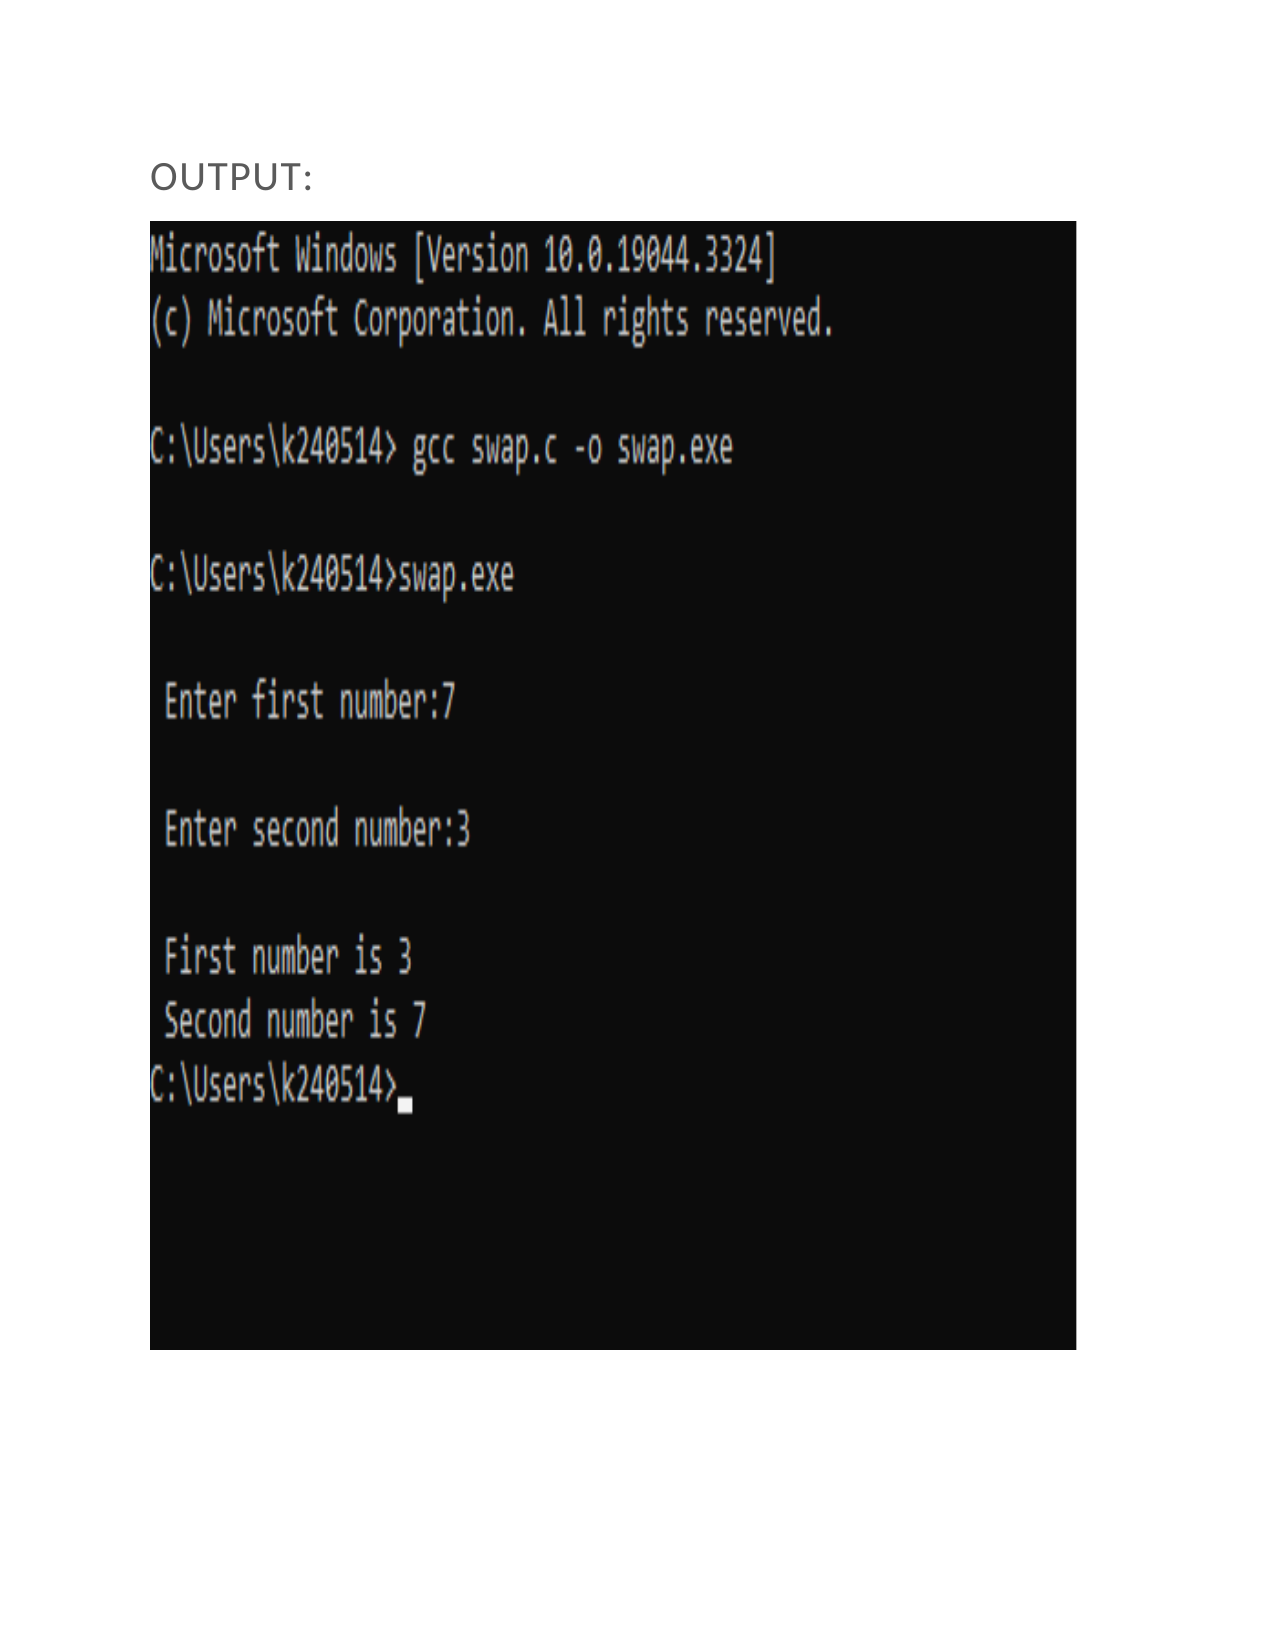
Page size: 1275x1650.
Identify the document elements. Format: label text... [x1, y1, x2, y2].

picture [150, 221, 1077, 1350]
subtitle OUTPUT: [150, 150, 1125, 201]
